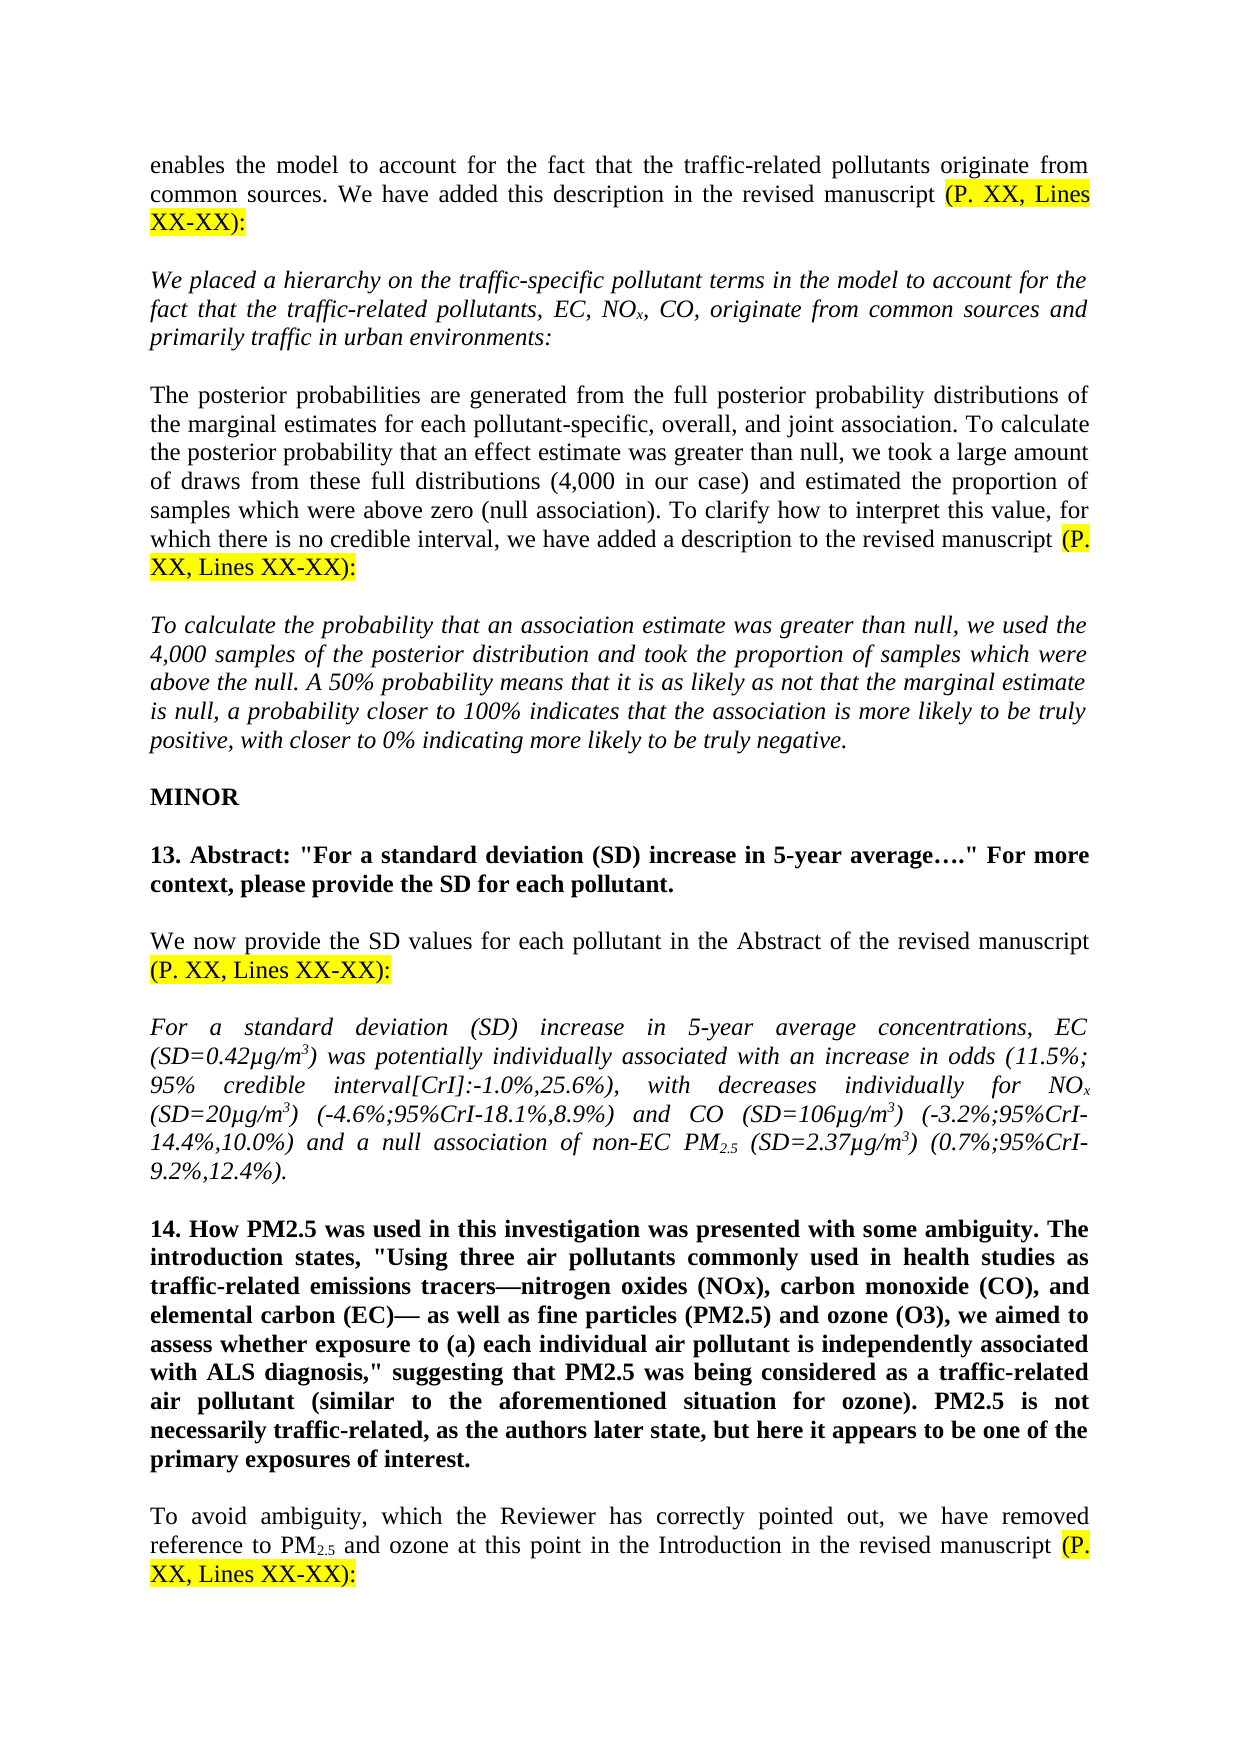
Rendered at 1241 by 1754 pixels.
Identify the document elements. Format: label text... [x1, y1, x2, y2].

text To calculate the probability that an association estimate was greater than null, we used the 4,000 samples of the posterior distribution and took the proportion of samples which were above the null. A 50% probability means that it is as likely as not that the marginal estimate is null, a probability closer to 100% indicates that the association is more likely to be truly positive, with closer to 0% indicating more likely to be truly negative. [150, 610, 1090, 754]
text For a standard deviation (SD) increase in 5-year average concentrations, EC (SD=0.42µg/m3) was potentially individually associated with an increase in odds (11.5%; 95% credible interval[CrI]:-1.0%,25.6%), with decreases individually for NOx (SD=20µg/m3) (-4.6%;95%CrI-18.1%,8.9%) and CO (SD=106µg/m3) (-3.2%;95%CrI-14.4%,10.0%) and a null association of non-EC PM2.5 (SD=2.37µg/m3) (0.7%;95%CrI-9.2%,12.4%). 14. How PM2.5 was used in this investigation was presented with some ambiguity. The introduction states, "Using three air pollutants commonly used in health studies as traffic-related emissions tracers—nitrogen oxides (NOx), carbon monoxide (CO), and elemental carbon (EC)— as well as fine particles (PM2.5) and ozone (O3), we aimed to assess whether exposure to (a) each individual air pollutant is independently associated with ALS diagnosis," suggesting that PM2.5 was being considered as a traffic-related air pollutant (similar to the aforementioned situation for ozone). PM2.5 is not necessarily traffic-related, as the authors later state, but here it appears to be one of the primary exposures of interest. [150, 1012, 1090, 1472]
text The posterior probabilities are generated from the full posterior probability distributions of the marginal estimates for each pollutant-specific, overall, and joint association. To calculate the posterior probability that an effect estimate was greater than null, we took a large amount of draws from these full distributions (4,000 in our case) and estimated the proportion of samples which were above zero (null association). To clarify how to interpret this value, for which there is no credible interval, we have added a description to the revised manuscript (P. XX, Lines XX-XX): [150, 380, 1090, 581]
text To avoid ambiguity, which the Reviewer has correctly pointed out, we have removed reference to PM2.5 and ozone at this point in the Introduction in the revised manuscript (P. XX, Lines XX-XX): [150, 1501, 1090, 1587]
text We placed a hierarchy on the traffic-specific pollutant terms in the model to account for the fact that the traffic-related pollutants, EC, NOx, CO, originate from common sources and primarily traffic in urban environments: [150, 265, 1090, 351]
text MINOR 13. Abstract: "For a standard deviation (SD) increase in 5-year average…." For more context, please provide the SD for each pollutant. [150, 754, 1090, 897]
text We now provide the SD values for each pollutant in the Abstract of the revised manuscript (P. XX, Lines XX-XX): [150, 926, 1090, 984]
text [150, 150, 1090, 236]
